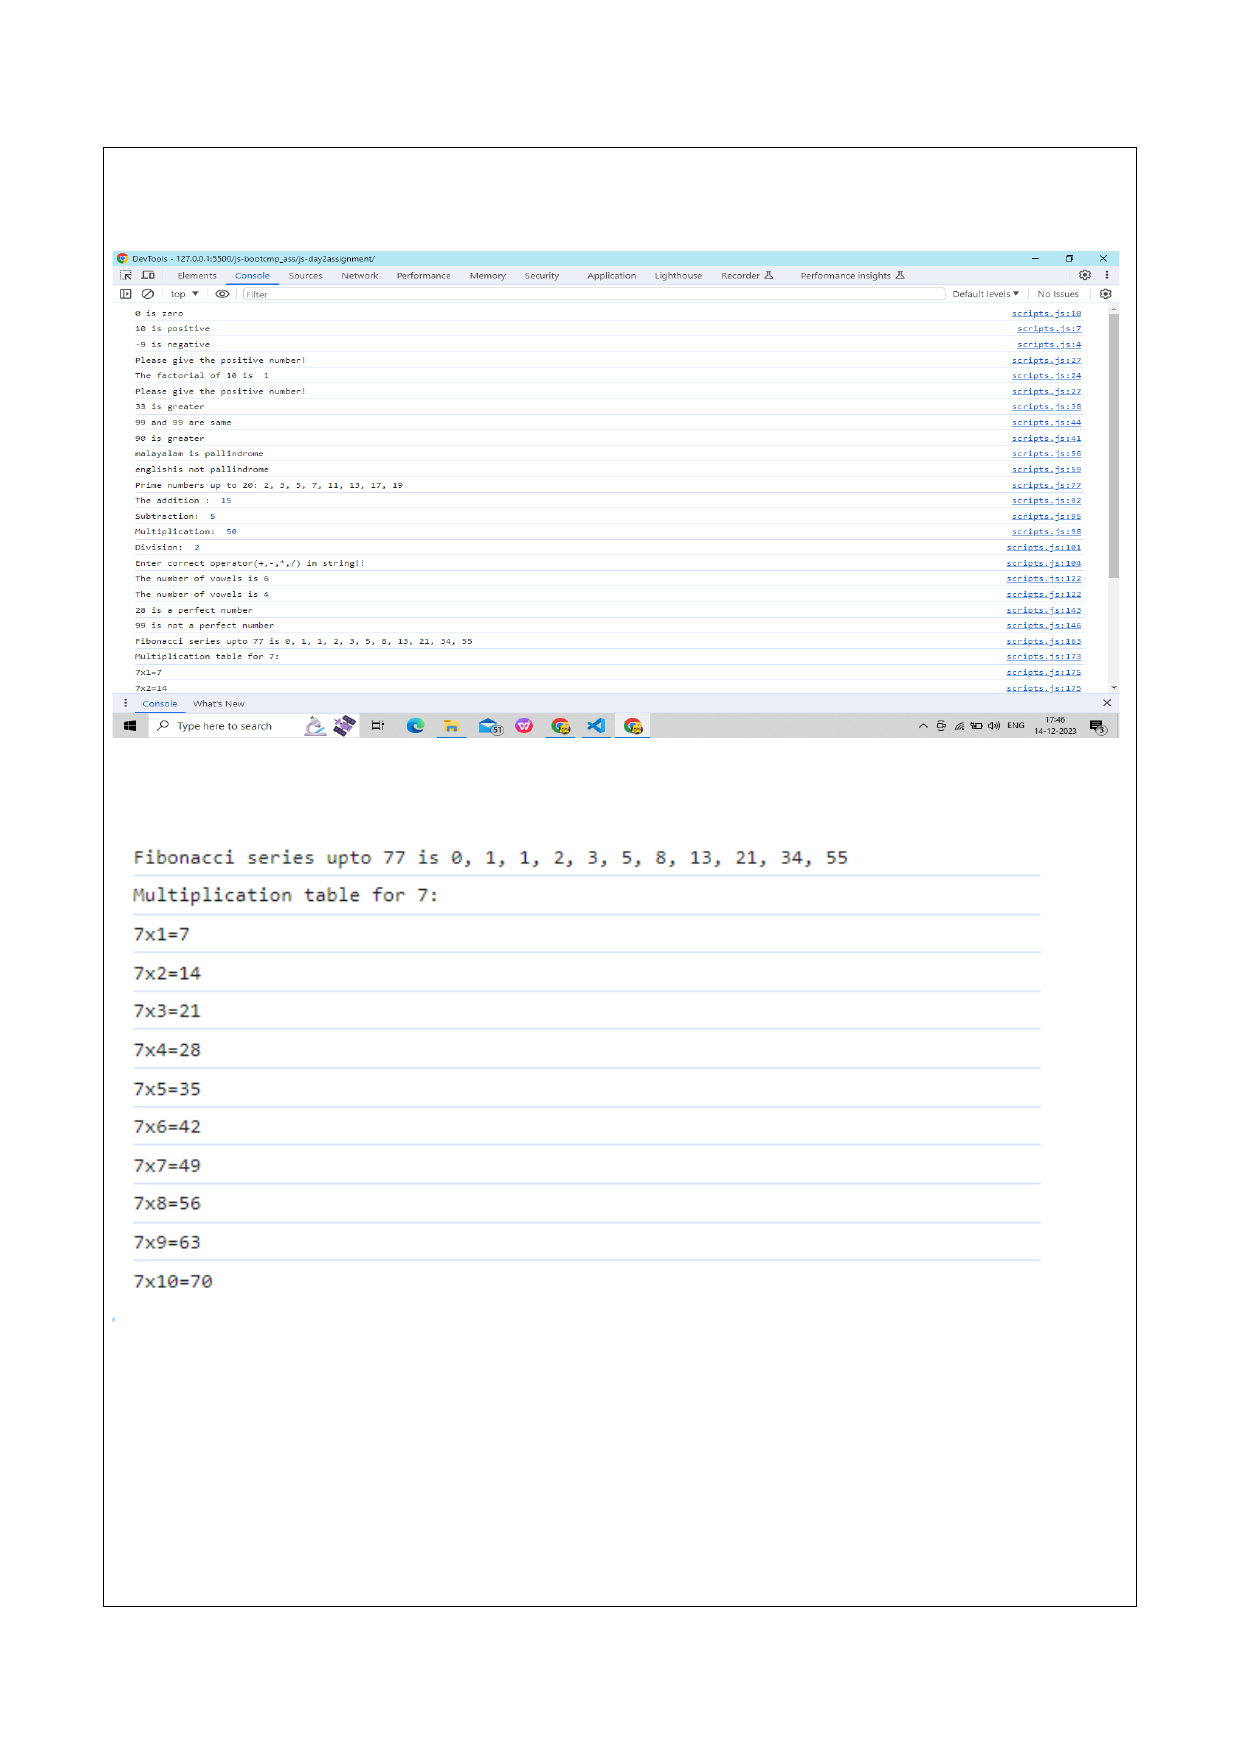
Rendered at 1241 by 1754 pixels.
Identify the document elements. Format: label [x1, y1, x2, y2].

picture [112, 251, 1120, 738]
picture [112, 839, 1041, 1352]
